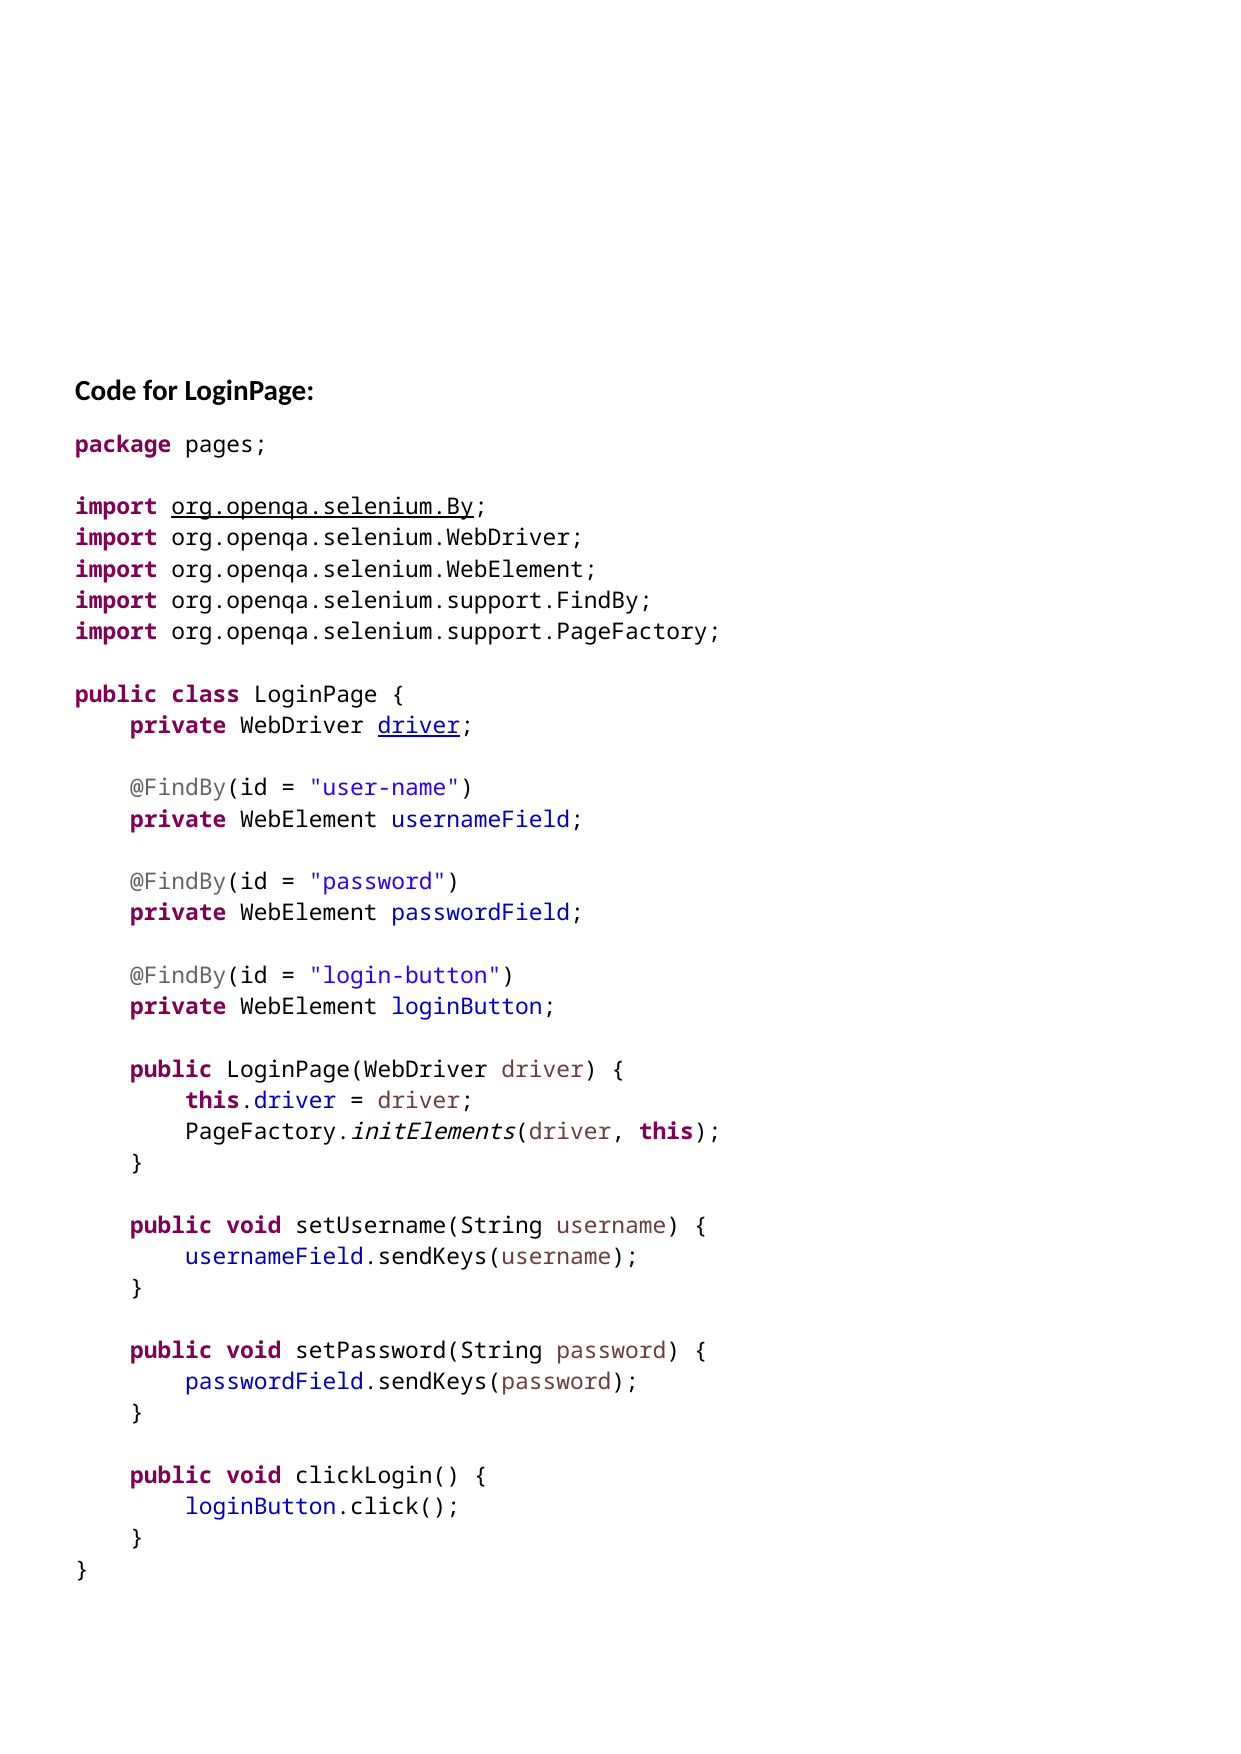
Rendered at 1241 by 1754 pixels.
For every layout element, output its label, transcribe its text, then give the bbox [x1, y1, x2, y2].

text PageFactory.initElements(driver, this); [75, 1115, 1165, 1146]
text import org.openqa.selenium.WebElement; [75, 553, 1165, 584]
text } [75, 1146, 1165, 1178]
text public class LoginPage { [75, 678, 1165, 709]
text public LoginPage(WebDriver driver) { [75, 1053, 1165, 1084]
text public void clickLogin() { [75, 1459, 1165, 1490]
text @FindBy(id = "user-name") [75, 771, 1165, 803]
text passwordField.sendKeys(password); [75, 1365, 1165, 1396]
text } [75, 1271, 1165, 1303]
text private WebElement loginButton; [75, 990, 1165, 1021]
text Code for LoginPage: [75, 372, 1165, 408]
text } [75, 1396, 1165, 1428]
text import org.openqa.selenium.By; [75, 490, 1165, 521]
text loginButton.click(); [75, 1490, 1165, 1521]
text private WebDriver driver; [75, 709, 1165, 740]
text usernameField.sendKeys(username); [75, 1240, 1165, 1271]
text } [75, 1553, 1165, 1584]
text import org.openqa.selenium.WebDriver; [75, 521, 1165, 553]
text @FindBy(id = "login-button") [75, 959, 1165, 990]
text this.driver = driver; [75, 1084, 1165, 1115]
text public void setUsername(String username) { [75, 1209, 1165, 1240]
text private WebElement usernameField; [75, 803, 1165, 834]
text import org.openqa.selenium.support.FindBy; [75, 584, 1165, 615]
text import org.openqa.selenium.support.PageFactory; [75, 615, 1165, 646]
text package pages; [75, 428, 1165, 459]
text private WebElement passwordField; [75, 896, 1165, 928]
text } [75, 1521, 1165, 1553]
text public void setPassword(String password) { [75, 1334, 1165, 1365]
text @FindBy(id = "password") [75, 865, 1165, 896]
